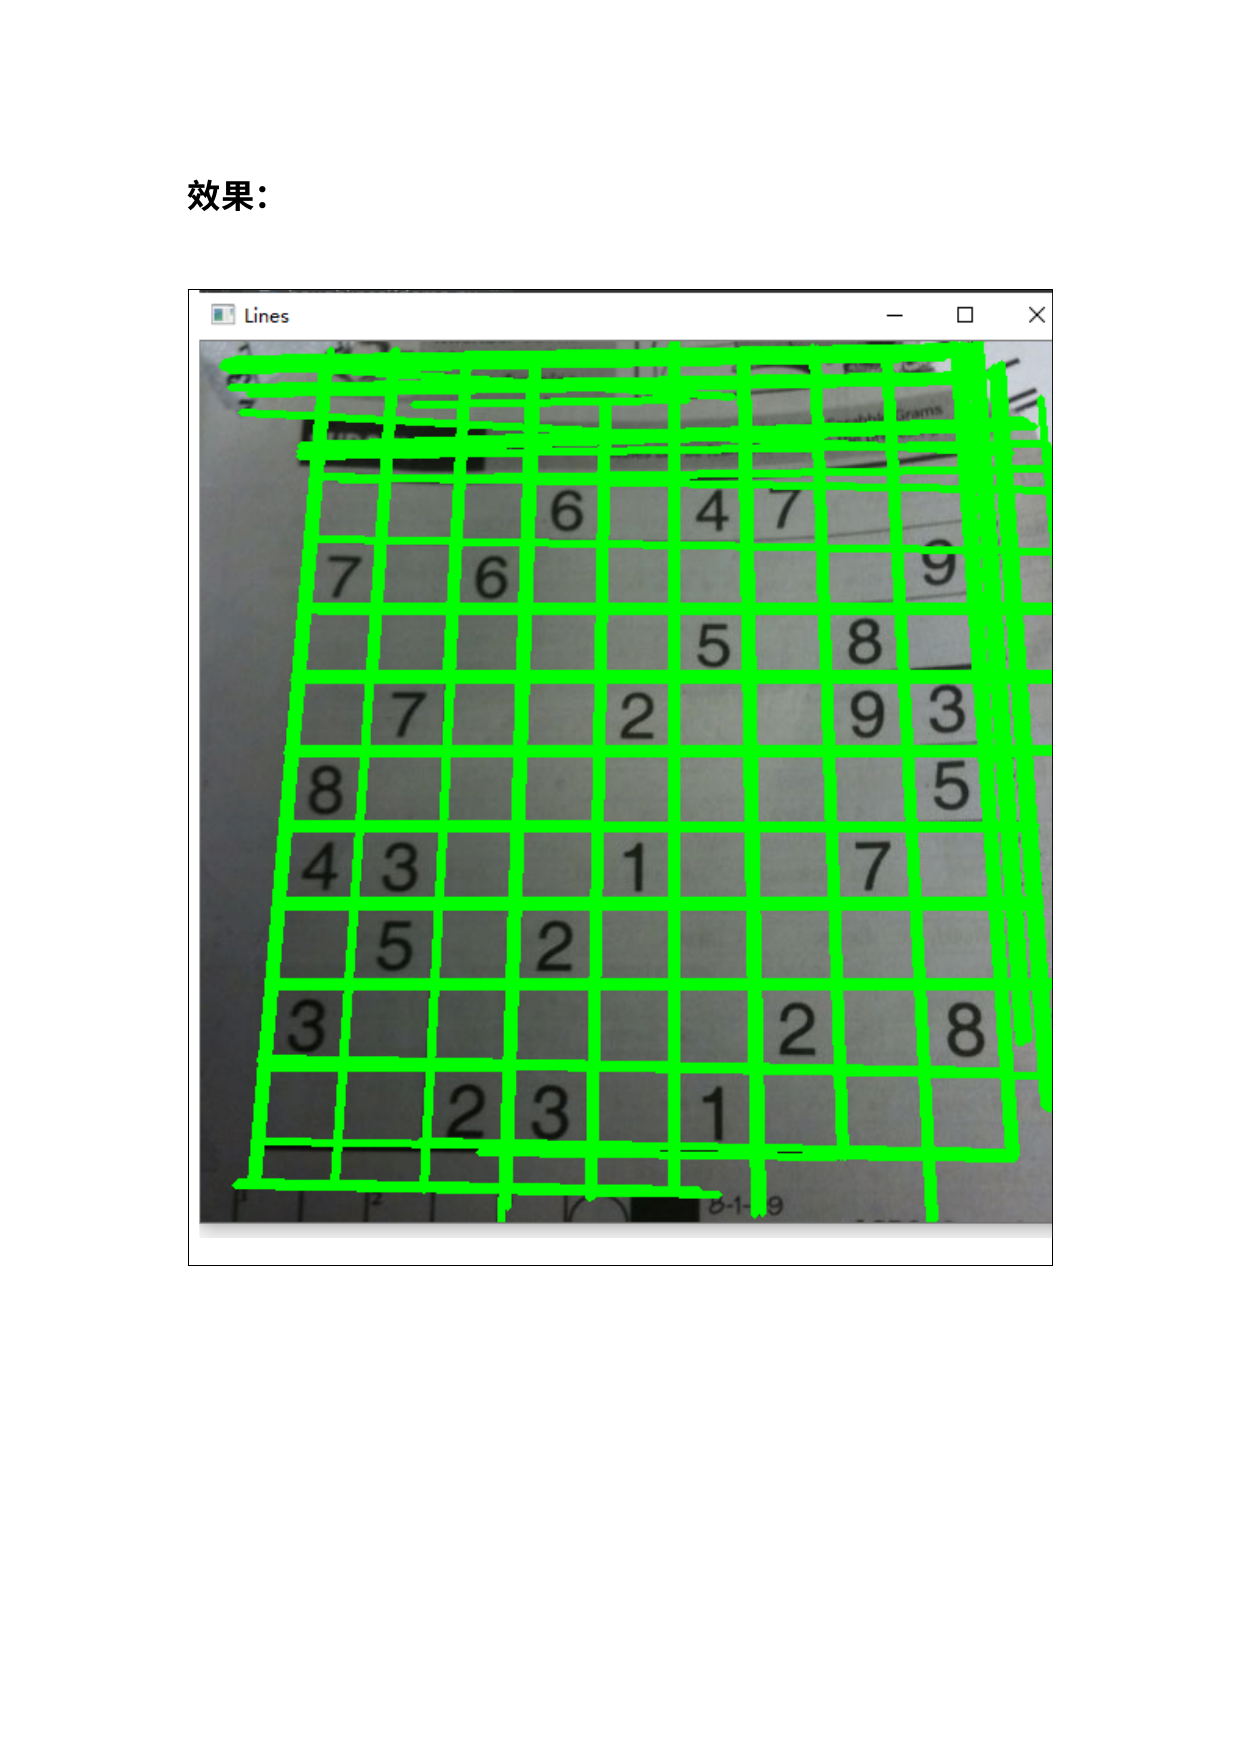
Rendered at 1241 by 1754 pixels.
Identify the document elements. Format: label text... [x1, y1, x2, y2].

picture [199, 290, 1053, 1238]
subtitle 效果： [187, 162, 1053, 227]
table_header [189, 290, 1052, 1265]
